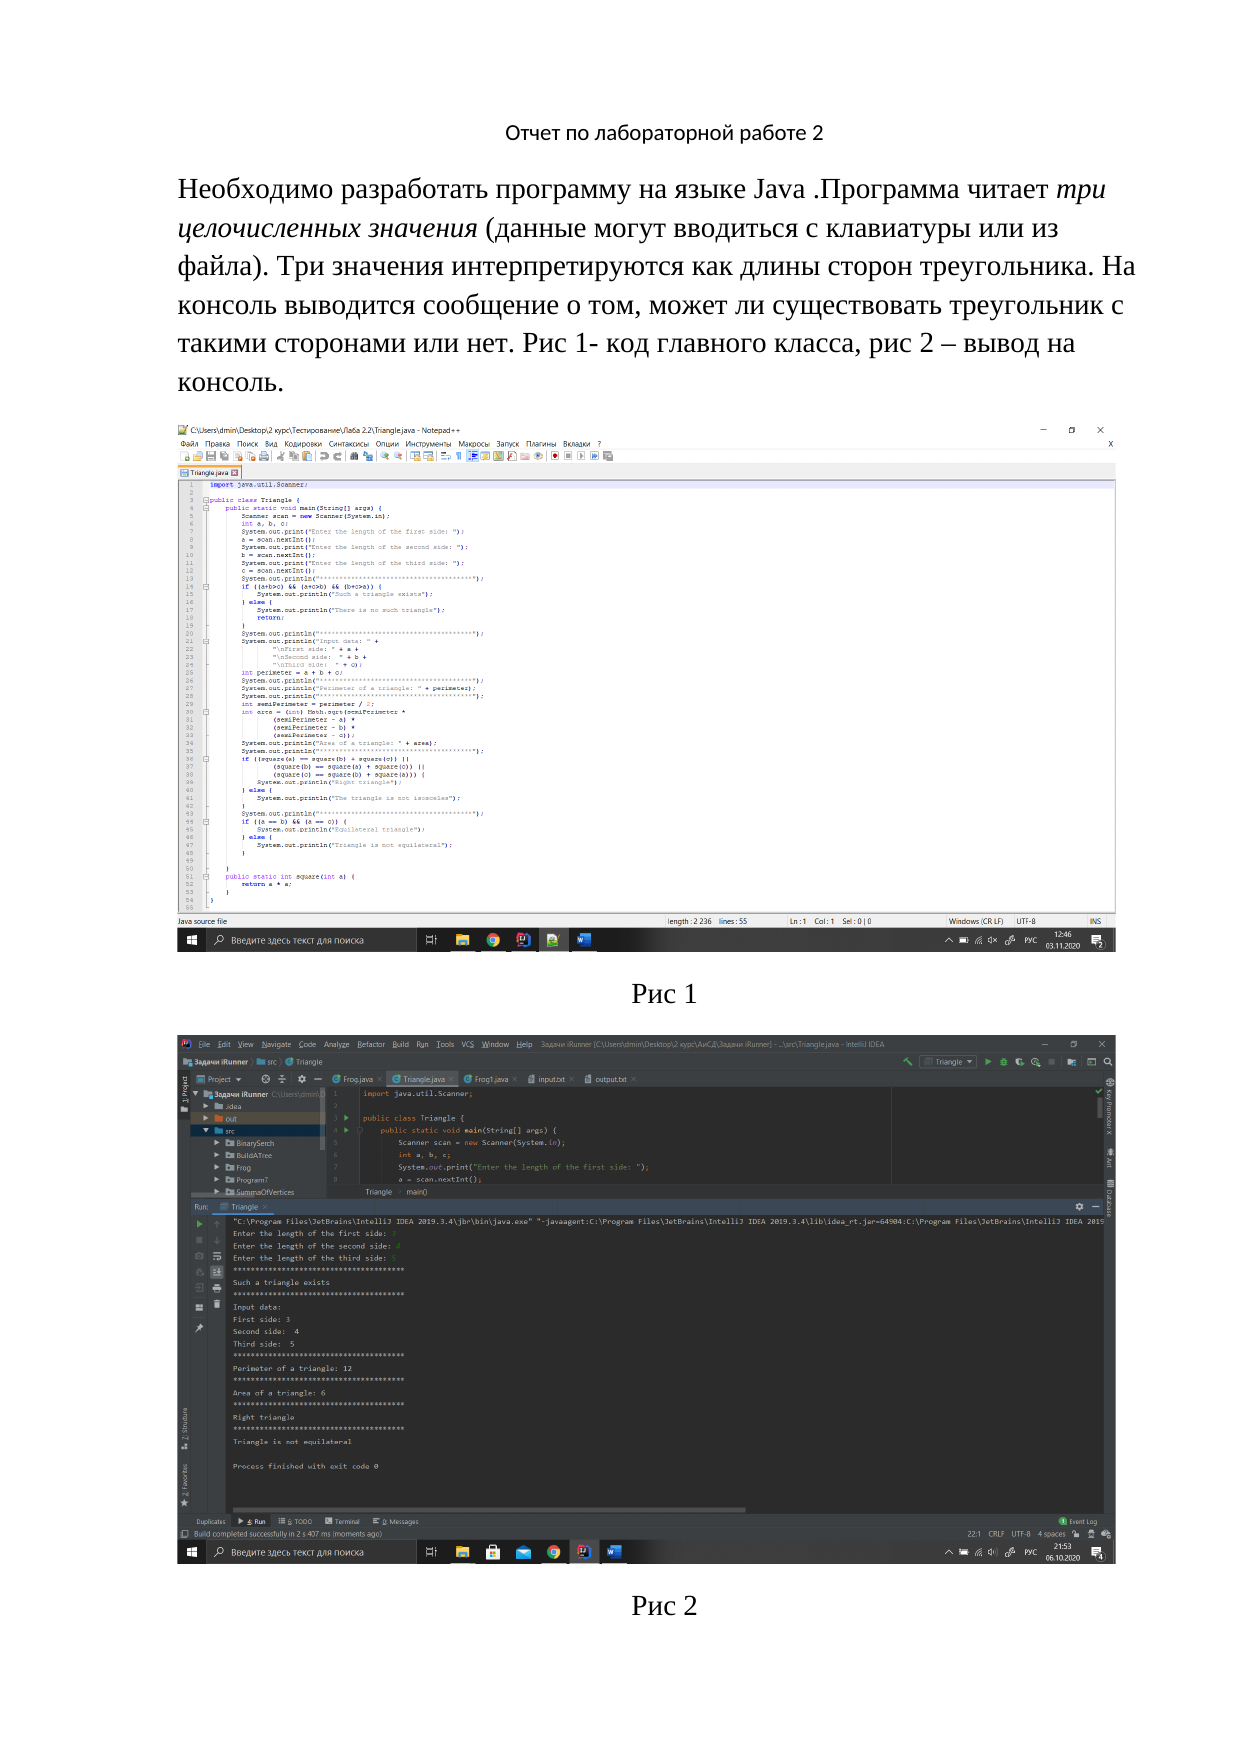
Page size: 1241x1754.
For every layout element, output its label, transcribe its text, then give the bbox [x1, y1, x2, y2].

text Рис 1 [177, 976, 1152, 1010]
picture [177, 423, 1116, 952]
picture [177, 1035, 1116, 1564]
text Необходимо разработать программу на языке Java .Программа читает три целочисленных значения (данные могут вводиться с клавиатуры или из файла). Три значения интерпретируются как длины сторон треугольника. На консоль выводится сообщение о том, может ли существовать треугольник с такими сторонами или нет. Рис 1- код главного класса, рис 2 – вывод на консоль. [177, 171, 1152, 397]
text Рис 2 [177, 1588, 1152, 1622]
text Отчет по лабораторной работе 2 [177, 118, 1152, 146]
